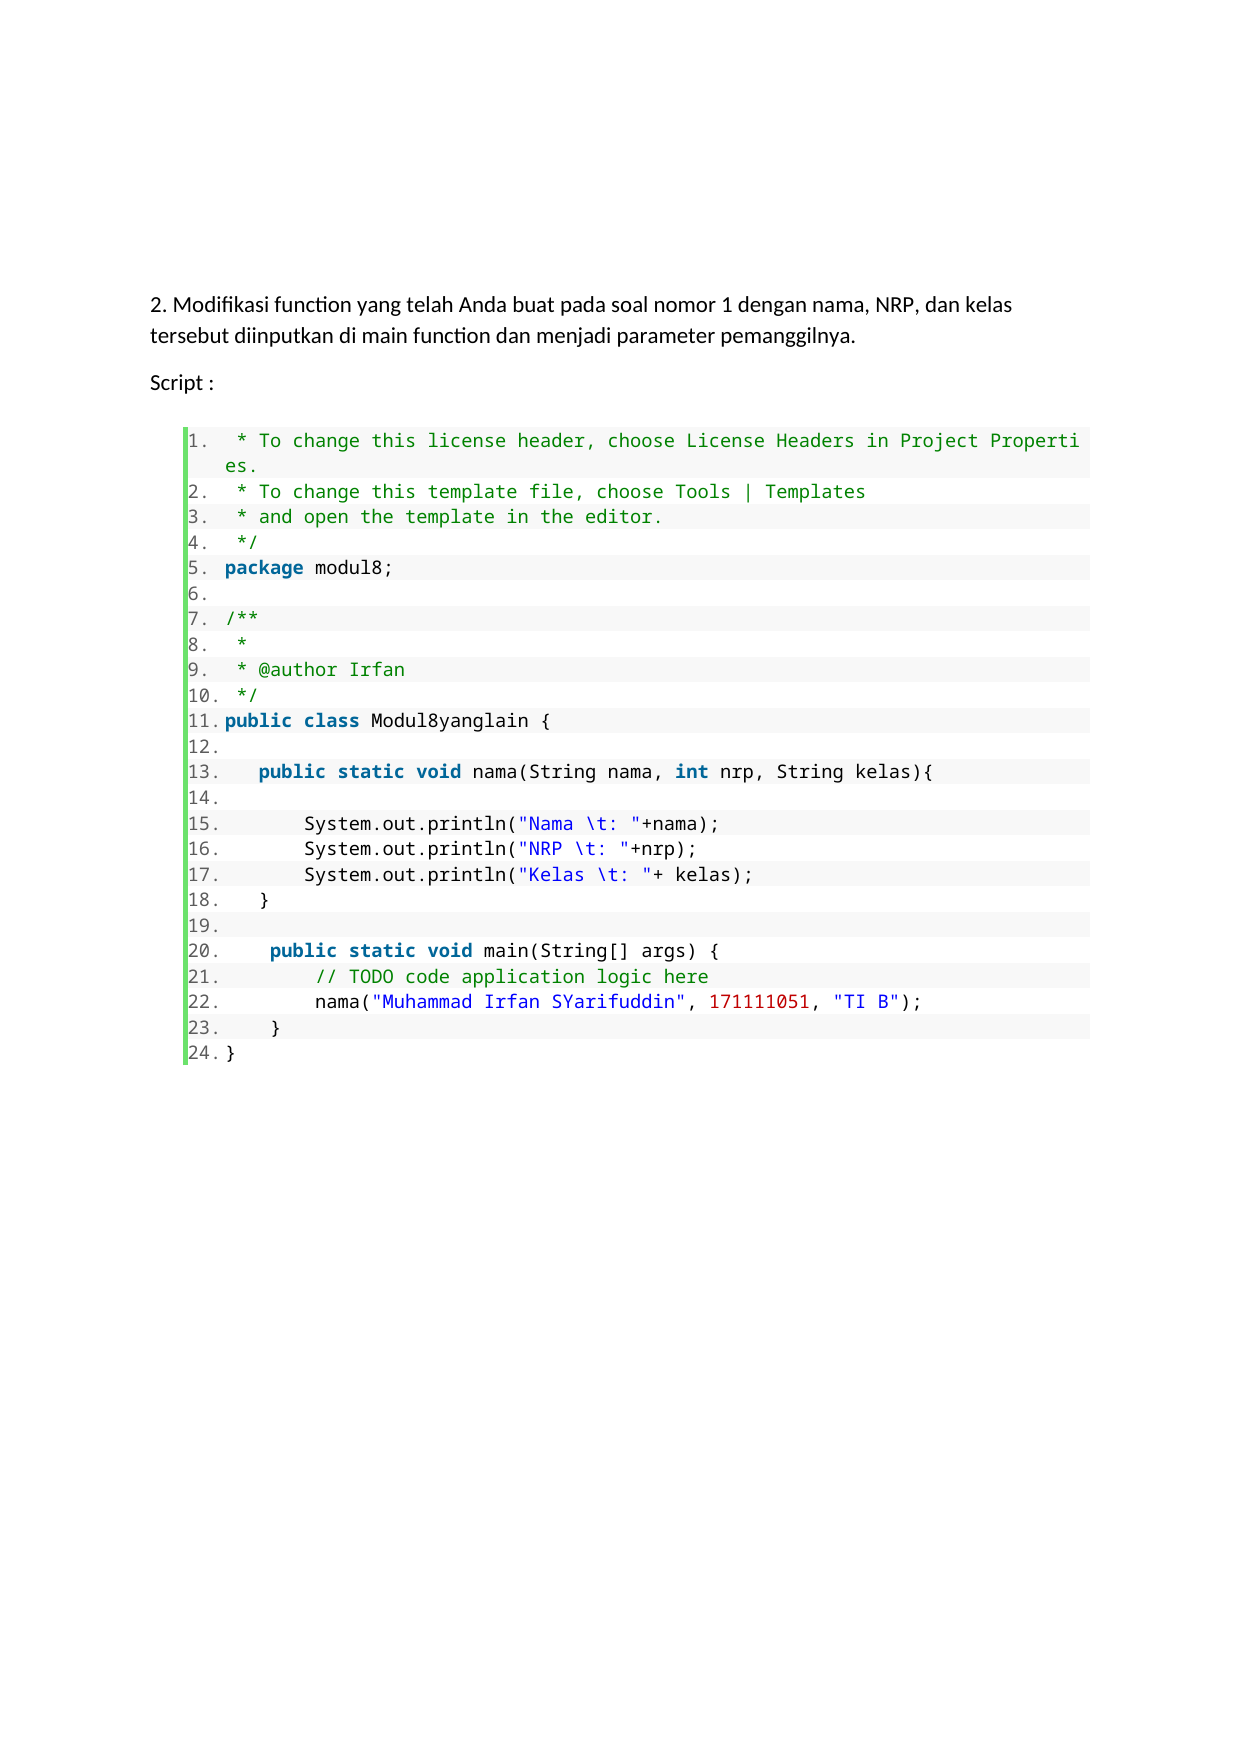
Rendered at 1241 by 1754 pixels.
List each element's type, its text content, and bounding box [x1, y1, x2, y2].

list public class Modul8yanglain { [188, 708, 1090, 733]
list // TODO code application logic here [188, 963, 1090, 988]
list * [188, 631, 1090, 657]
list } [188, 1014, 1090, 1039]
list package modul8; [188, 555, 1090, 580]
list public static void main(String[] args) { [188, 937, 1090, 963]
list */ [188, 682, 1090, 708]
list */ [188, 529, 1090, 555]
list * and open the template in the editor. [188, 504, 1090, 529]
text 2. Modifikasi function yang telah Anda buat pada soal nomor 1 dengan nama, NRP, dan kelas tersebut diinputkan di main function dan menjadi parameter pemanggilnya. [150, 291, 1090, 349]
list * To change this license header, choose License Headers in Project Properties. [188, 427, 1090, 478]
list System.out.println("Nama \t: "+nama); [188, 810, 1090, 835]
list * @author Irfan [188, 657, 1090, 682]
list /** [188, 606, 1090, 631]
list System.out.println("Kelas \t: "+ kelas); [188, 861, 1090, 886]
list public static void nama(String nama, int nrp, String kelas){ [188, 759, 1090, 784]
list } [188, 1039, 1090, 1065]
list System.out.println("NRP \t: "+nrp); [188, 835, 1090, 861]
list } [188, 886, 1090, 912]
list * To change this template file, choose Tools | Templates [188, 478, 1090, 504]
text Script : [150, 368, 1090, 396]
list nama("Muhammad Irfan SYarifuddin", 171111051, "TI B"); [188, 988, 1090, 1014]
